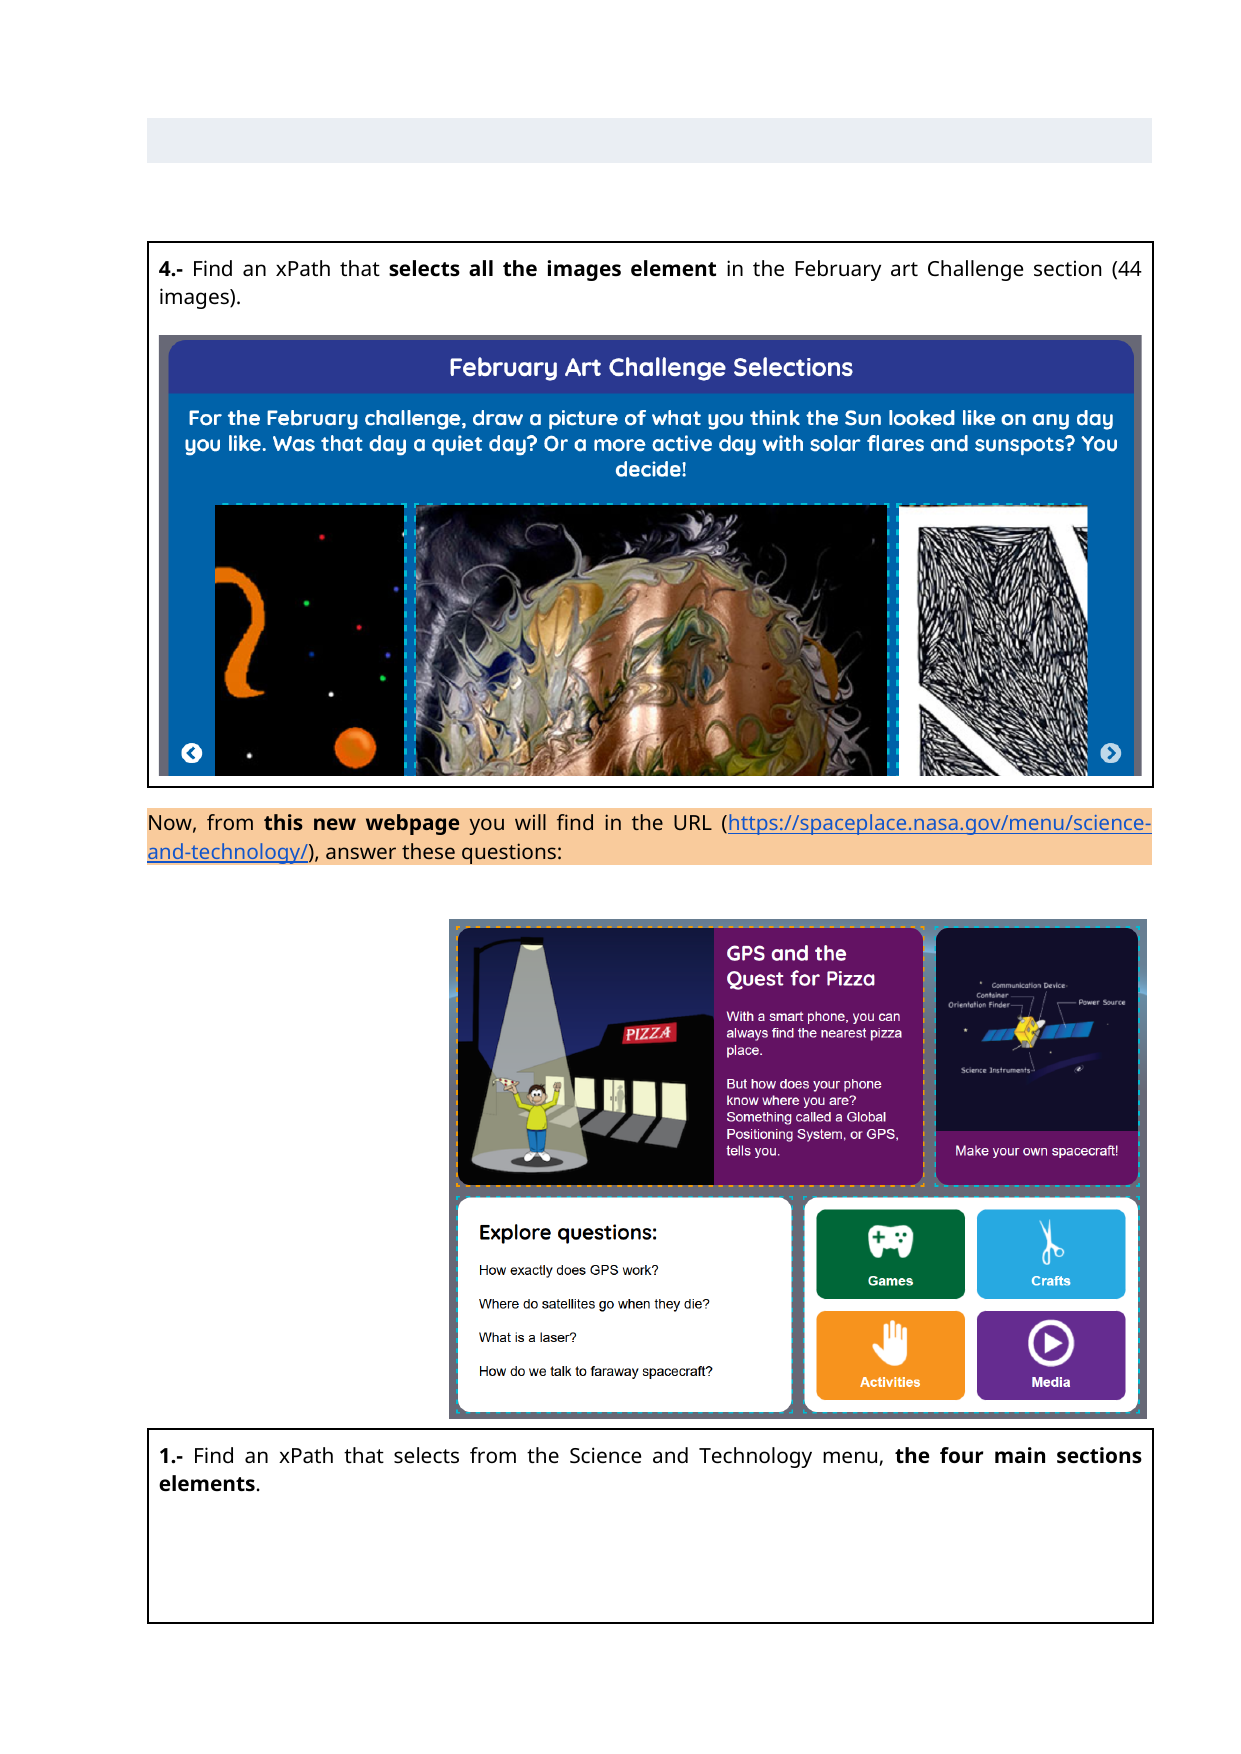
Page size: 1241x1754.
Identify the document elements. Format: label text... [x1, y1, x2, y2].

text Now, from this new webpage you will find in the URL (https://spaceplace.nasa.gov/menu/science-and-technology/), answer these questions: [147, 808, 1152, 865]
table_header 4.- Find an xPath that selects all the images element in the February art Challenge section (44 images). [149, 243, 1152, 786]
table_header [149, 1430, 1152, 1622]
picture [449, 919, 1147, 1419]
table_header [147, 118, 1152, 163]
picture [158, 335, 1142, 776]
